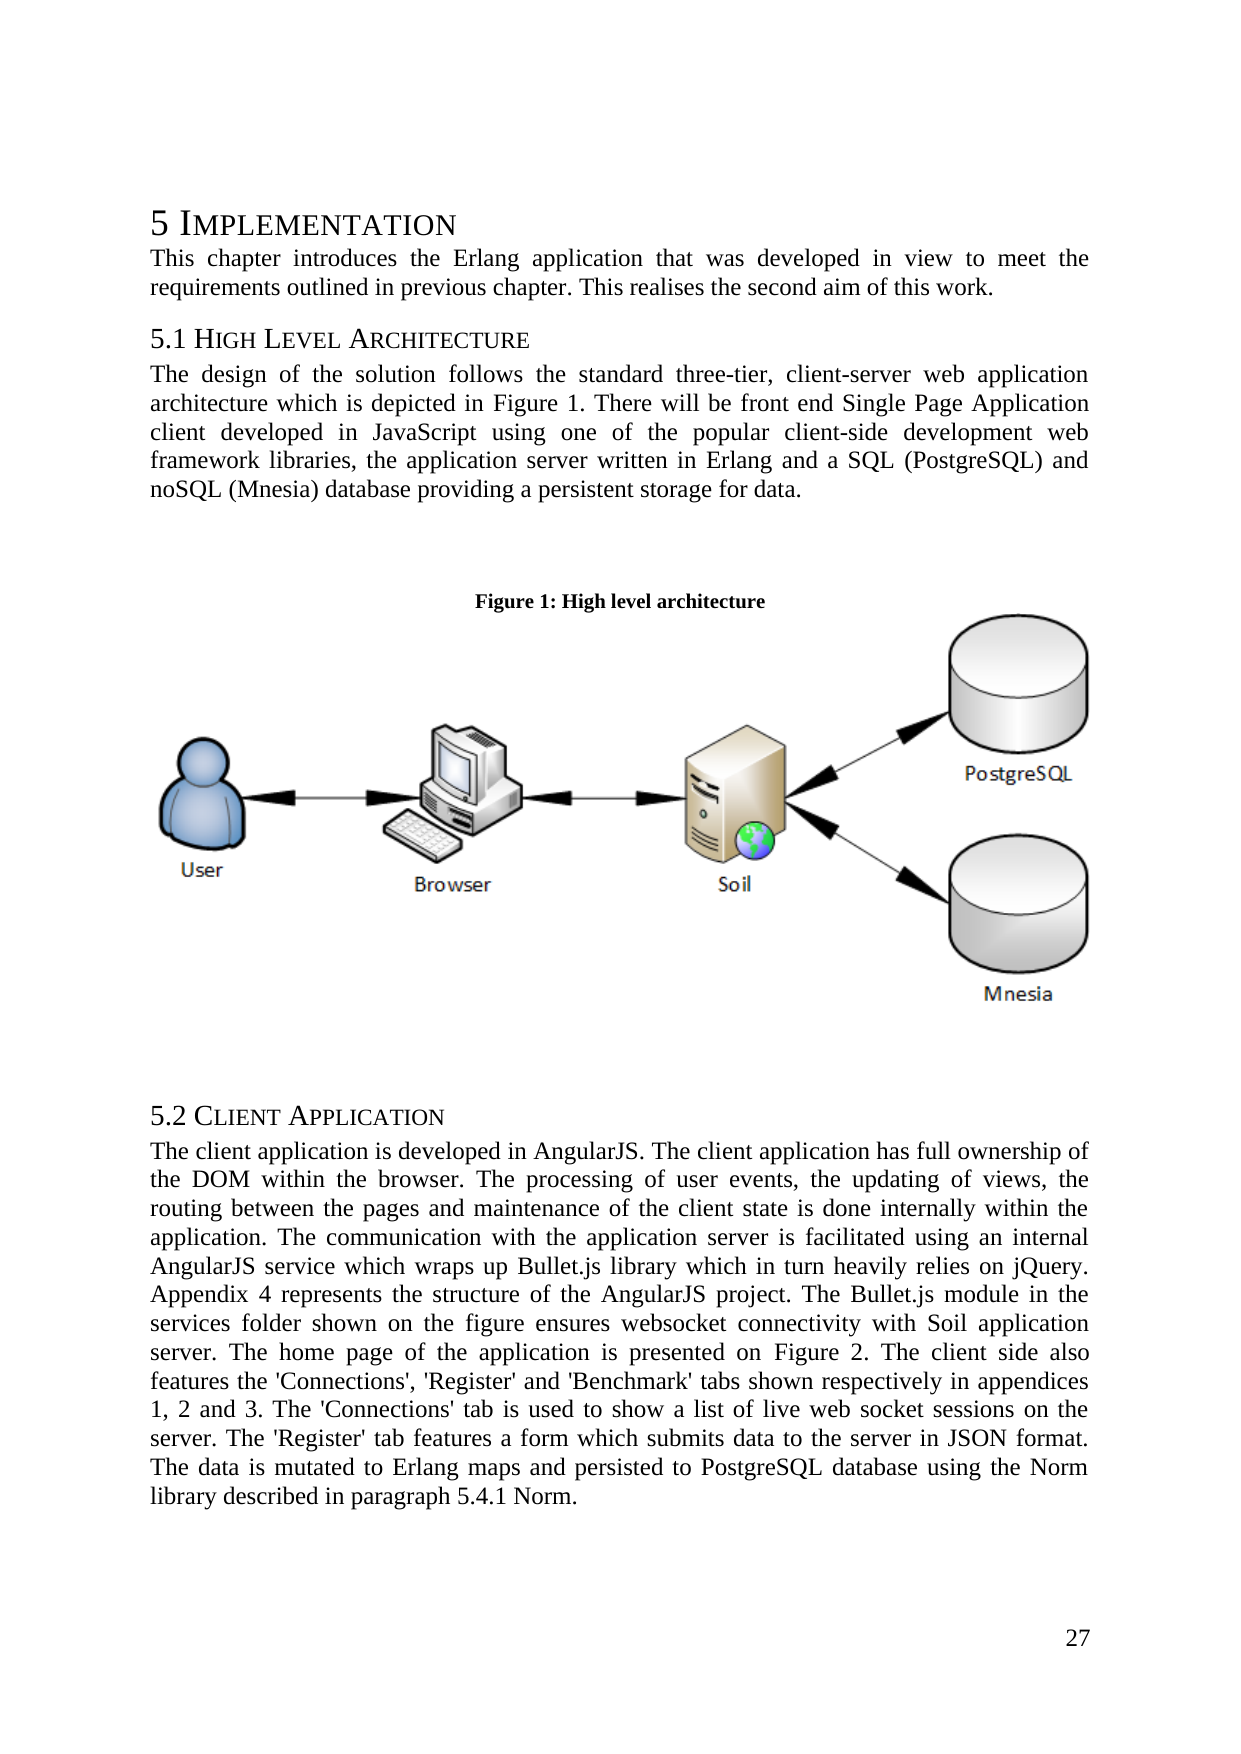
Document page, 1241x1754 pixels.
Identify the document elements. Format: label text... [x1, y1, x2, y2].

text The client application is developed in AngularJS. The client application has full ownership of the DOM within the browser. The processing of user events, the updating of views, the routing between the pages and maintenance of the client state is done internally within the application. The communication with the application server is facilitated using an internal AngularJS service which wraps up Bullet.js library which in turn heavily relies on jQuery. Appendix 4 represents the structure of the AngularJS project. The Bullet.js module in the services folder shown on the figure ensures websocket connectivity with Soil application server. The home page of the application is presented on Figure 2. The client side also features the 'Connections', 'Register' and 'Benchmark' tabs shown respectively in appendices 1, 2 and 3. The 'Connections' tab is used to show a list of live web socket sessions on the server. The 'Register' tab features a form which submits data to the server in JSON format. The data is mutated to Erlang maps and persisted to PostgreSQL database using the Norm library described in paragraph 5.4.1 Norm. [150, 1136, 1090, 1509]
subtitle 5 Implementation [150, 200, 1090, 243]
picture [150, 613, 1090, 1020]
subtitle 5.1 High Level Architecture [150, 321, 1090, 355]
text This chapter introduces the Erlang application that was developed in view to meet the requirements outlined in previous chapter. This realises the second aim of this work. [150, 243, 1090, 301]
subtitle 5.2 Client Application [150, 1098, 1090, 1131]
